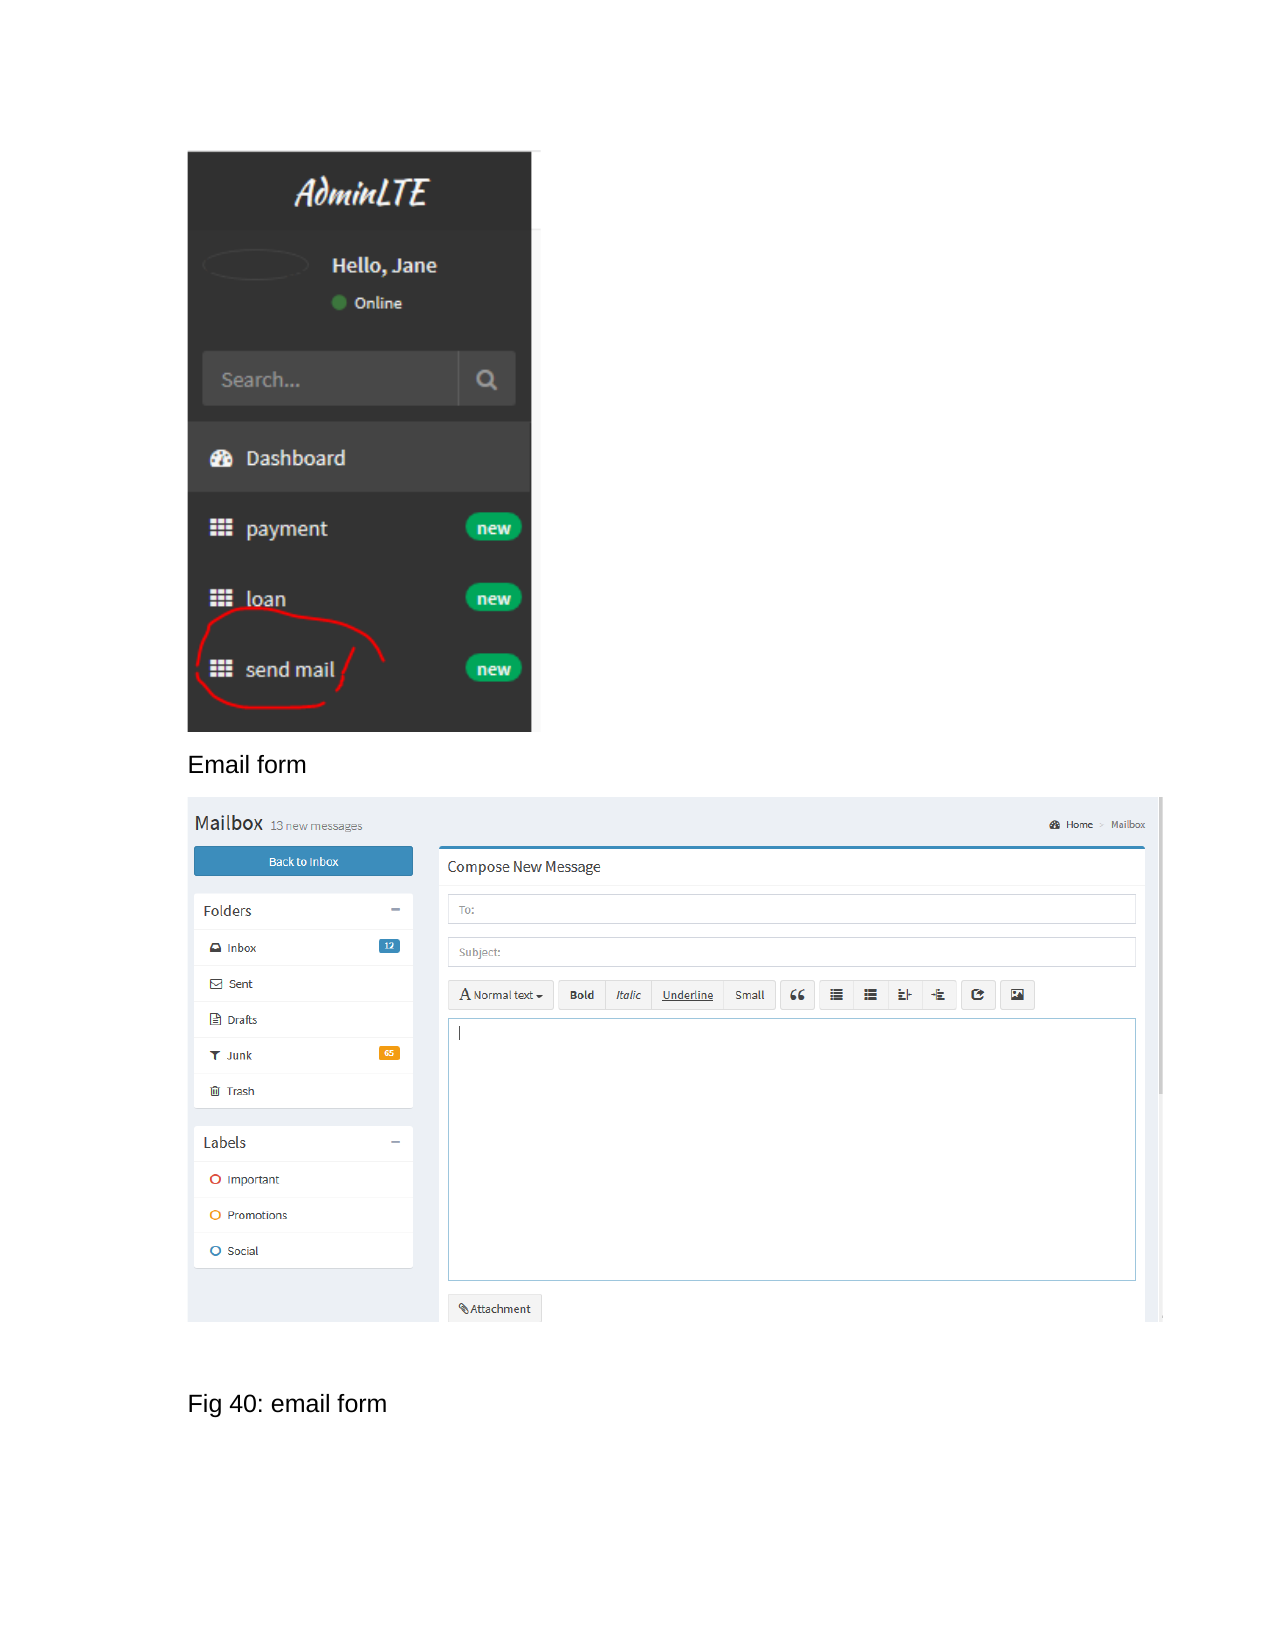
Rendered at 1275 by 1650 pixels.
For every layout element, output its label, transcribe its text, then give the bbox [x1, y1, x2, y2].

text Fig 40: email form [187, 1388, 1125, 1417]
picture [187, 797, 1163, 1322]
text Email form [187, 750, 1125, 779]
picture [187, 150, 541, 732]
